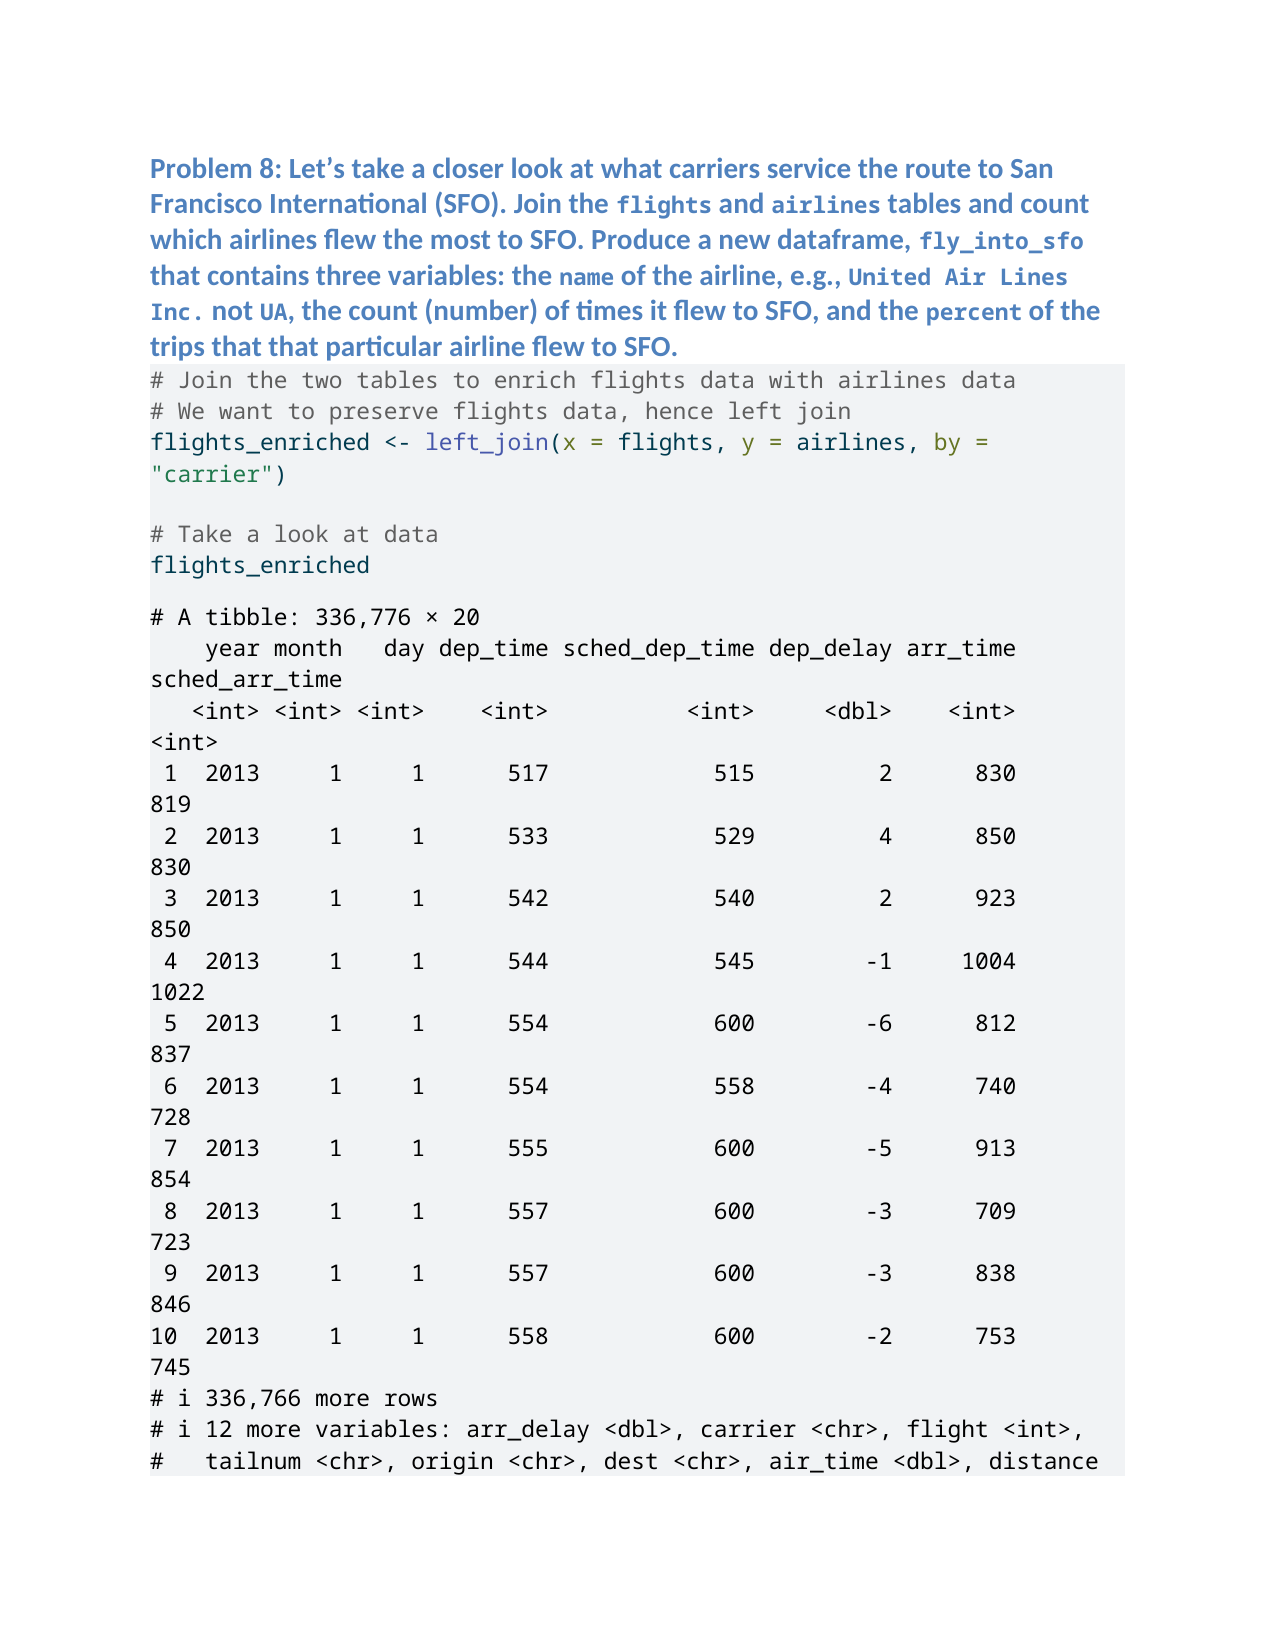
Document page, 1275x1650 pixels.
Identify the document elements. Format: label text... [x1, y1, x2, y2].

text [150, 601, 1125, 1476]
subtitle Problem 8: Let’s take a closer look at what carriers service the route to San Francisco International (SFO). Join the flights and airlines tables and count which airlines flew the most to SFO. Produce a new dataframe, fly_into_sfo that contains three variables: the name of the airline, e.g., United Air Lines Inc. not UA, the count (number) of times it flew to SFO, and the percent of the trips that that particular airline flew to SFO. [150, 150, 1125, 364]
text # Join the two tables to enrich flights data with airlines data # We want to preserve flights data, hence left join flights_enriched <- left_join(x = flights, y = airlines, by = "carrier") # Take a look at data flights_enriched [150, 364, 1125, 580]
